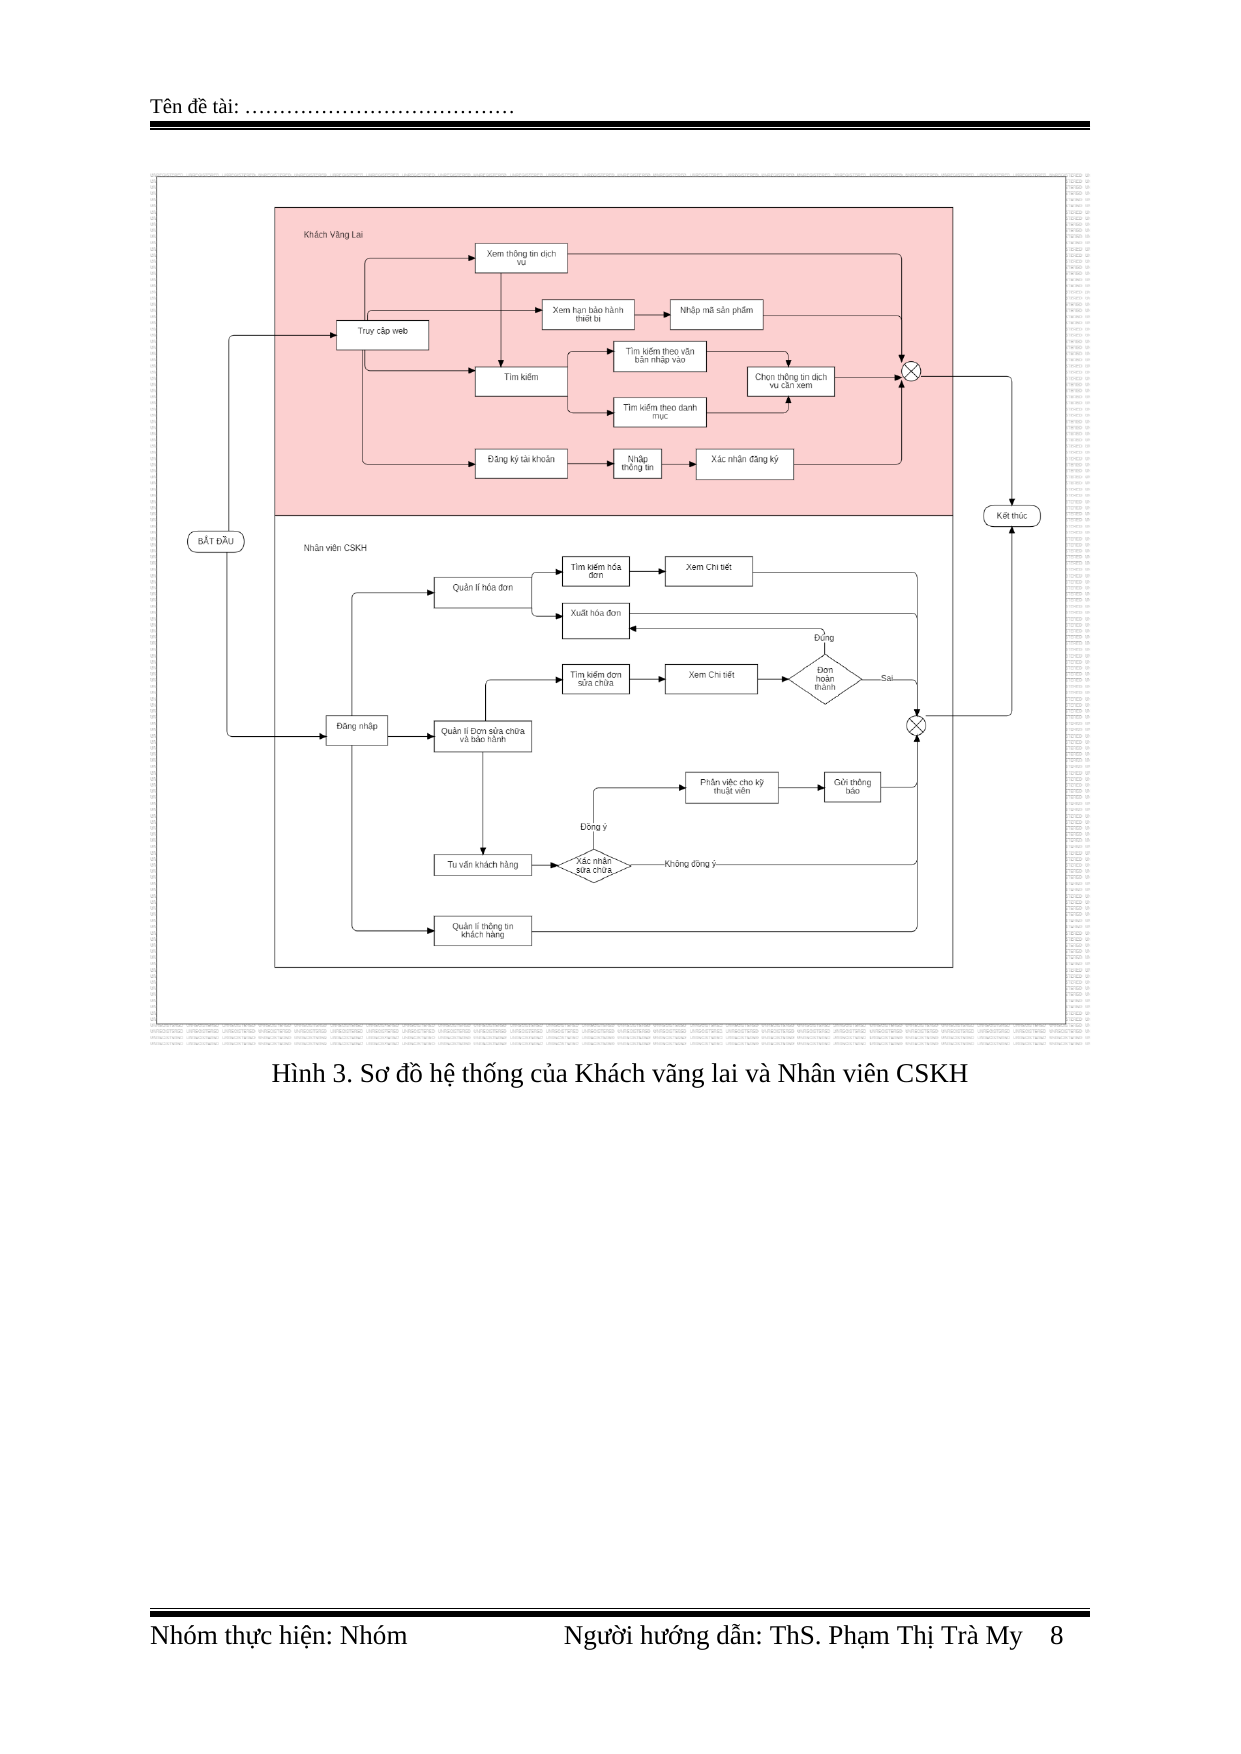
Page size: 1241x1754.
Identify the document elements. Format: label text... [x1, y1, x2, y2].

text Hình 3. Sơ đồ hệ thống của Khách vãng lai và Nhân viên CSKH [150, 1057, 1090, 1088]
picture [150, 170, 1091, 1049]
